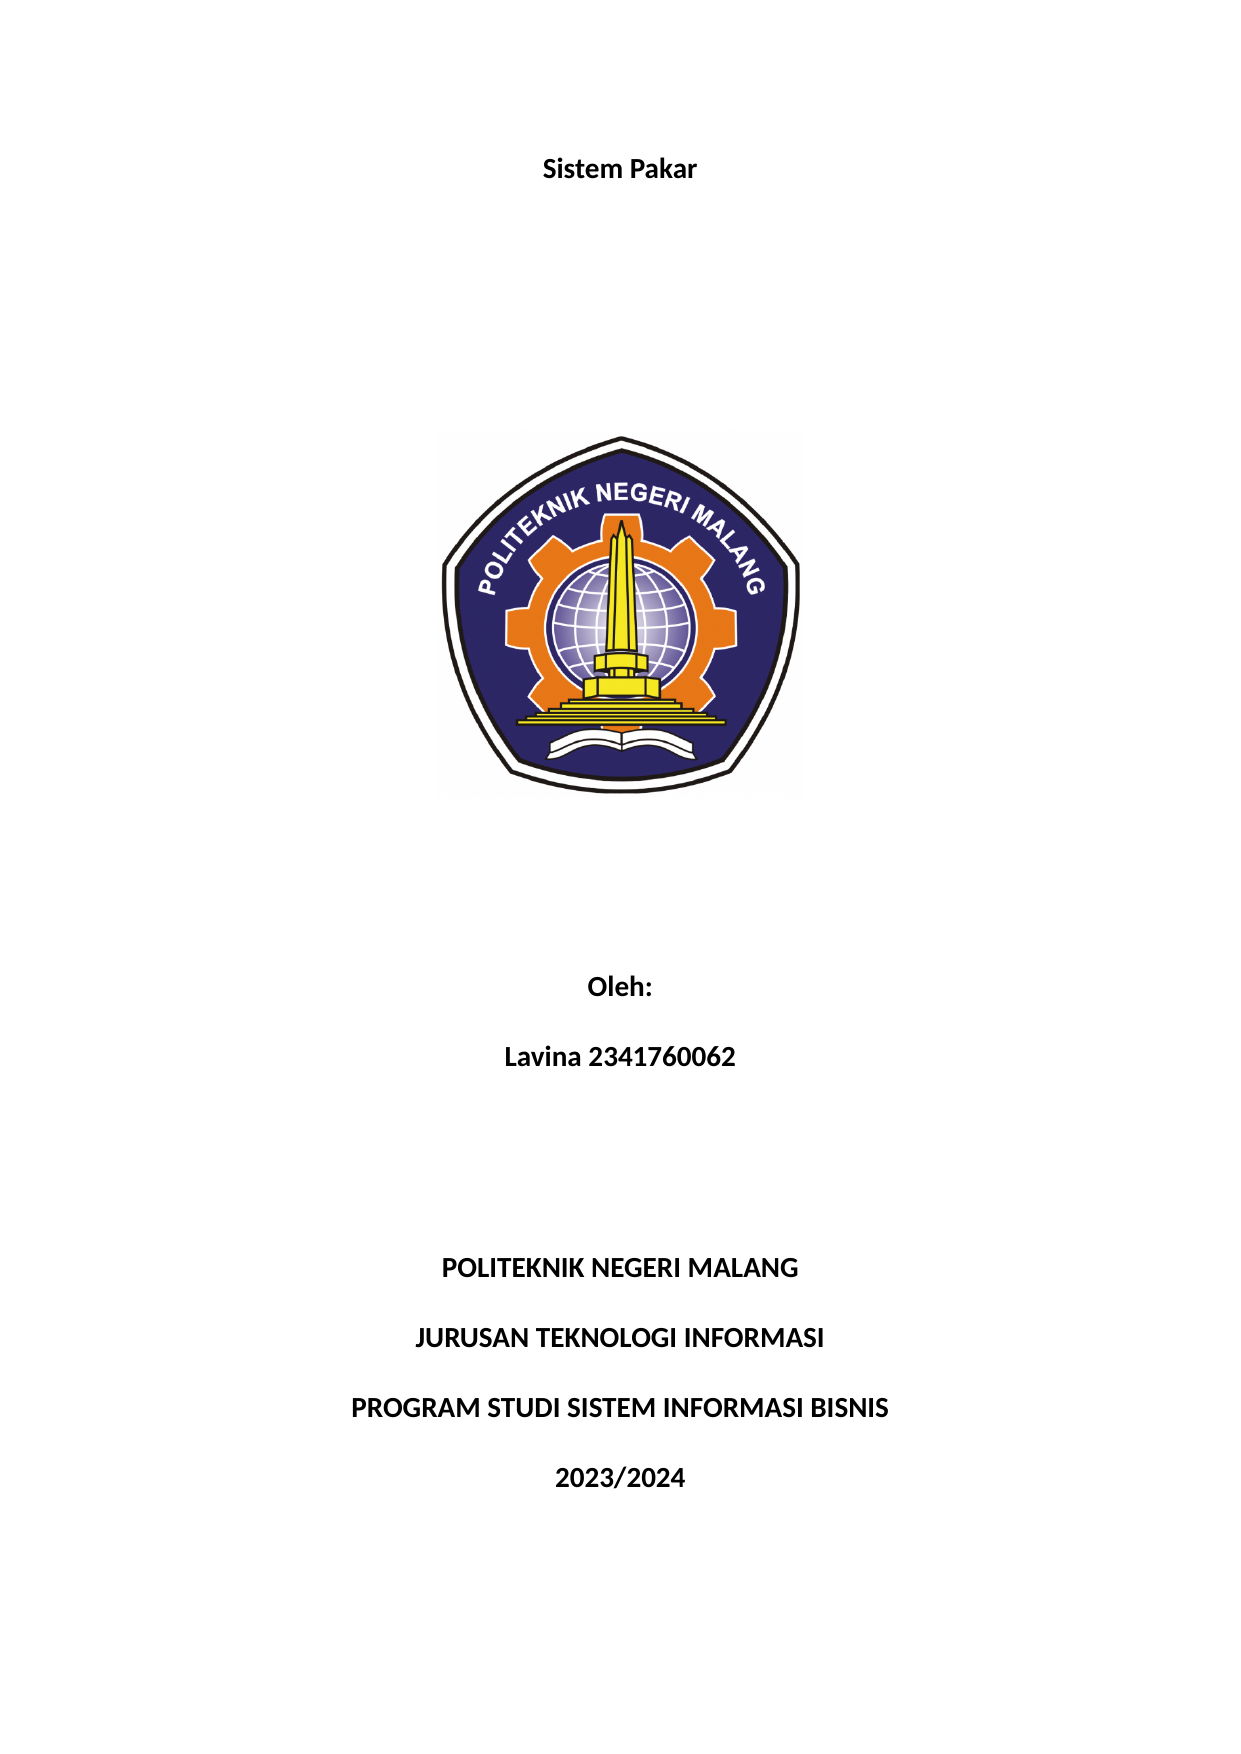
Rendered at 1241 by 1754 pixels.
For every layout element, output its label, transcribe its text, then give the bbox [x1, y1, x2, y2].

text PROGRAM STUDI SISTEM INFORMASI BISNIS [150, 1389, 1090, 1424]
text Lavina 2341760062 [150, 1038, 1090, 1074]
text 2023/2024 [150, 1459, 1090, 1495]
text Sistem Pakar [150, 150, 1090, 186]
text Oleh: [150, 968, 1090, 1004]
text JURUSAN TEKNOLOGI INFORMASI [150, 1319, 1090, 1354]
text POLITEKNIK NEGERI MALANG [150, 1249, 1090, 1284]
picture [436, 430, 804, 798]
